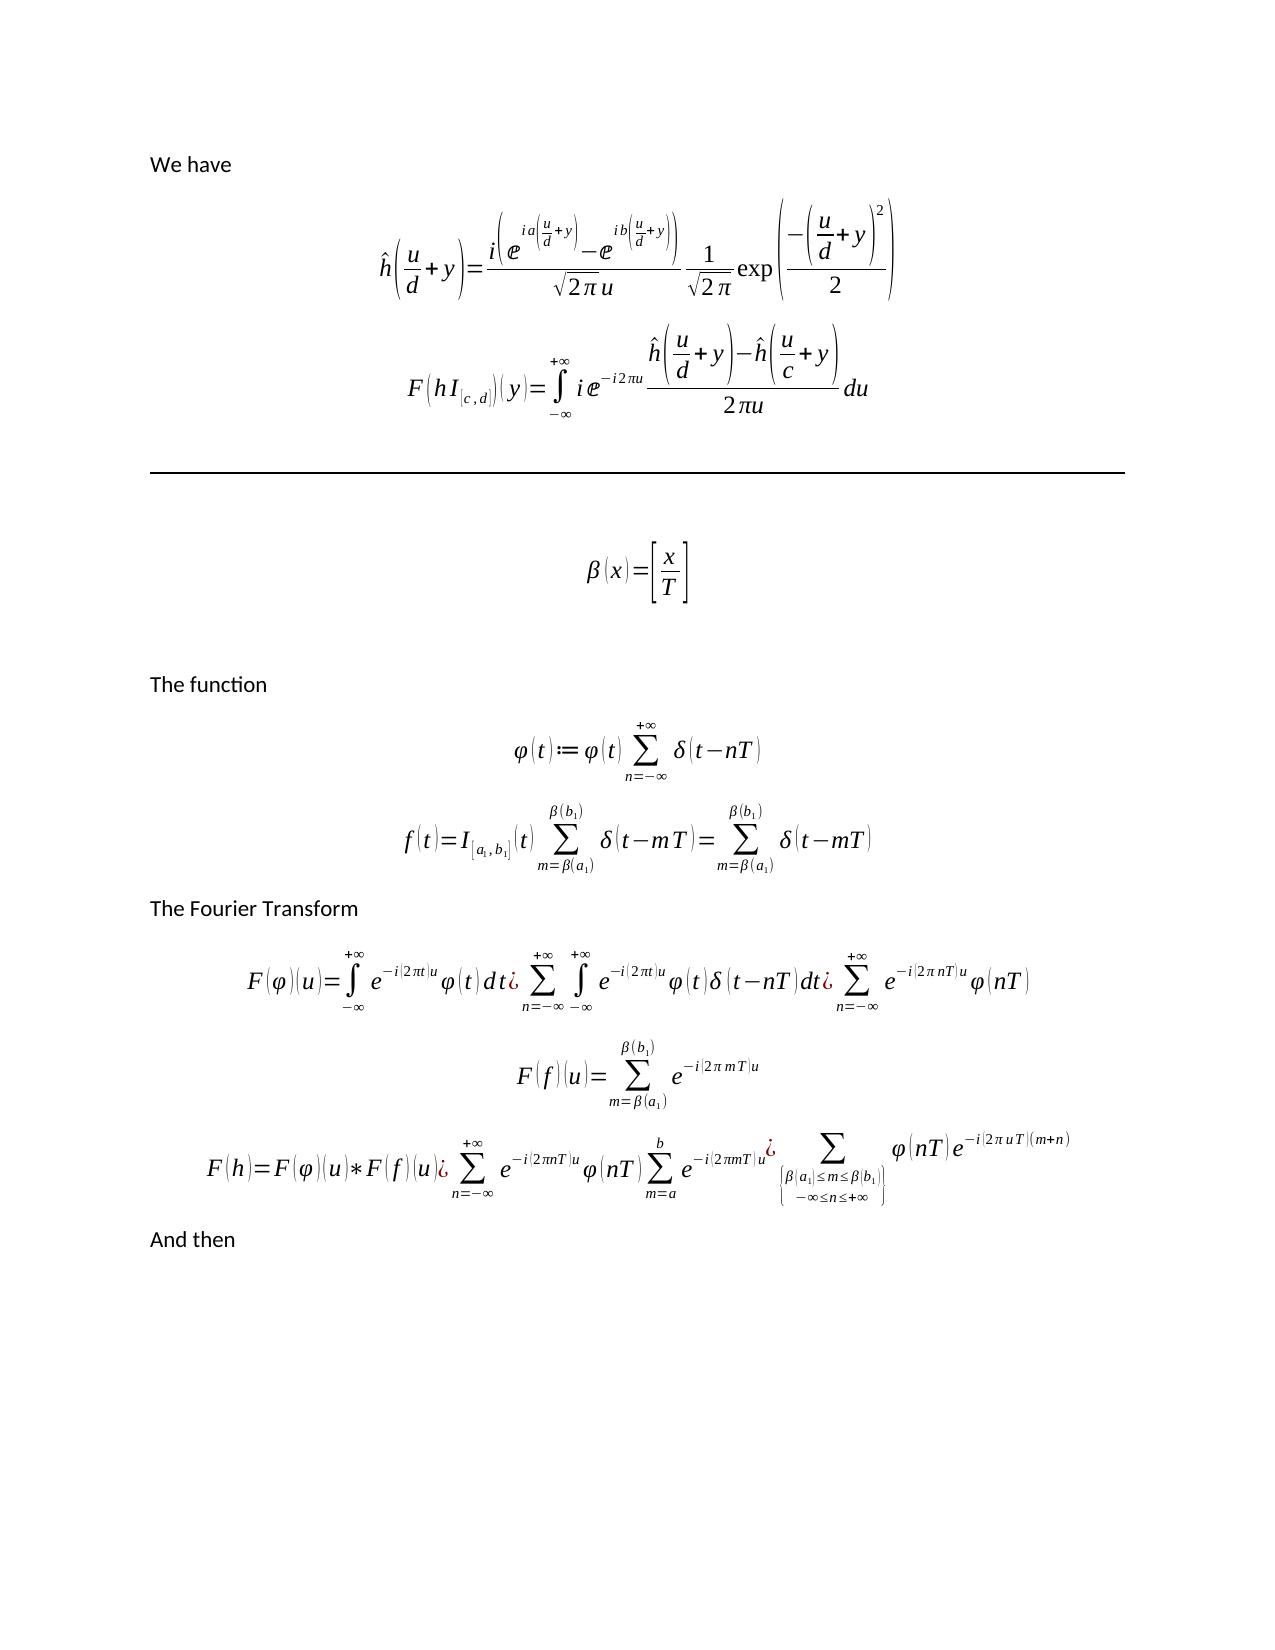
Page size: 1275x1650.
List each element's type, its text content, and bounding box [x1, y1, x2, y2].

text The Fourier Transform [150, 894, 1125, 922]
text And then [150, 1226, 1125, 1254]
text We have [150, 150, 1125, 178]
text The function [150, 670, 1125, 698]
